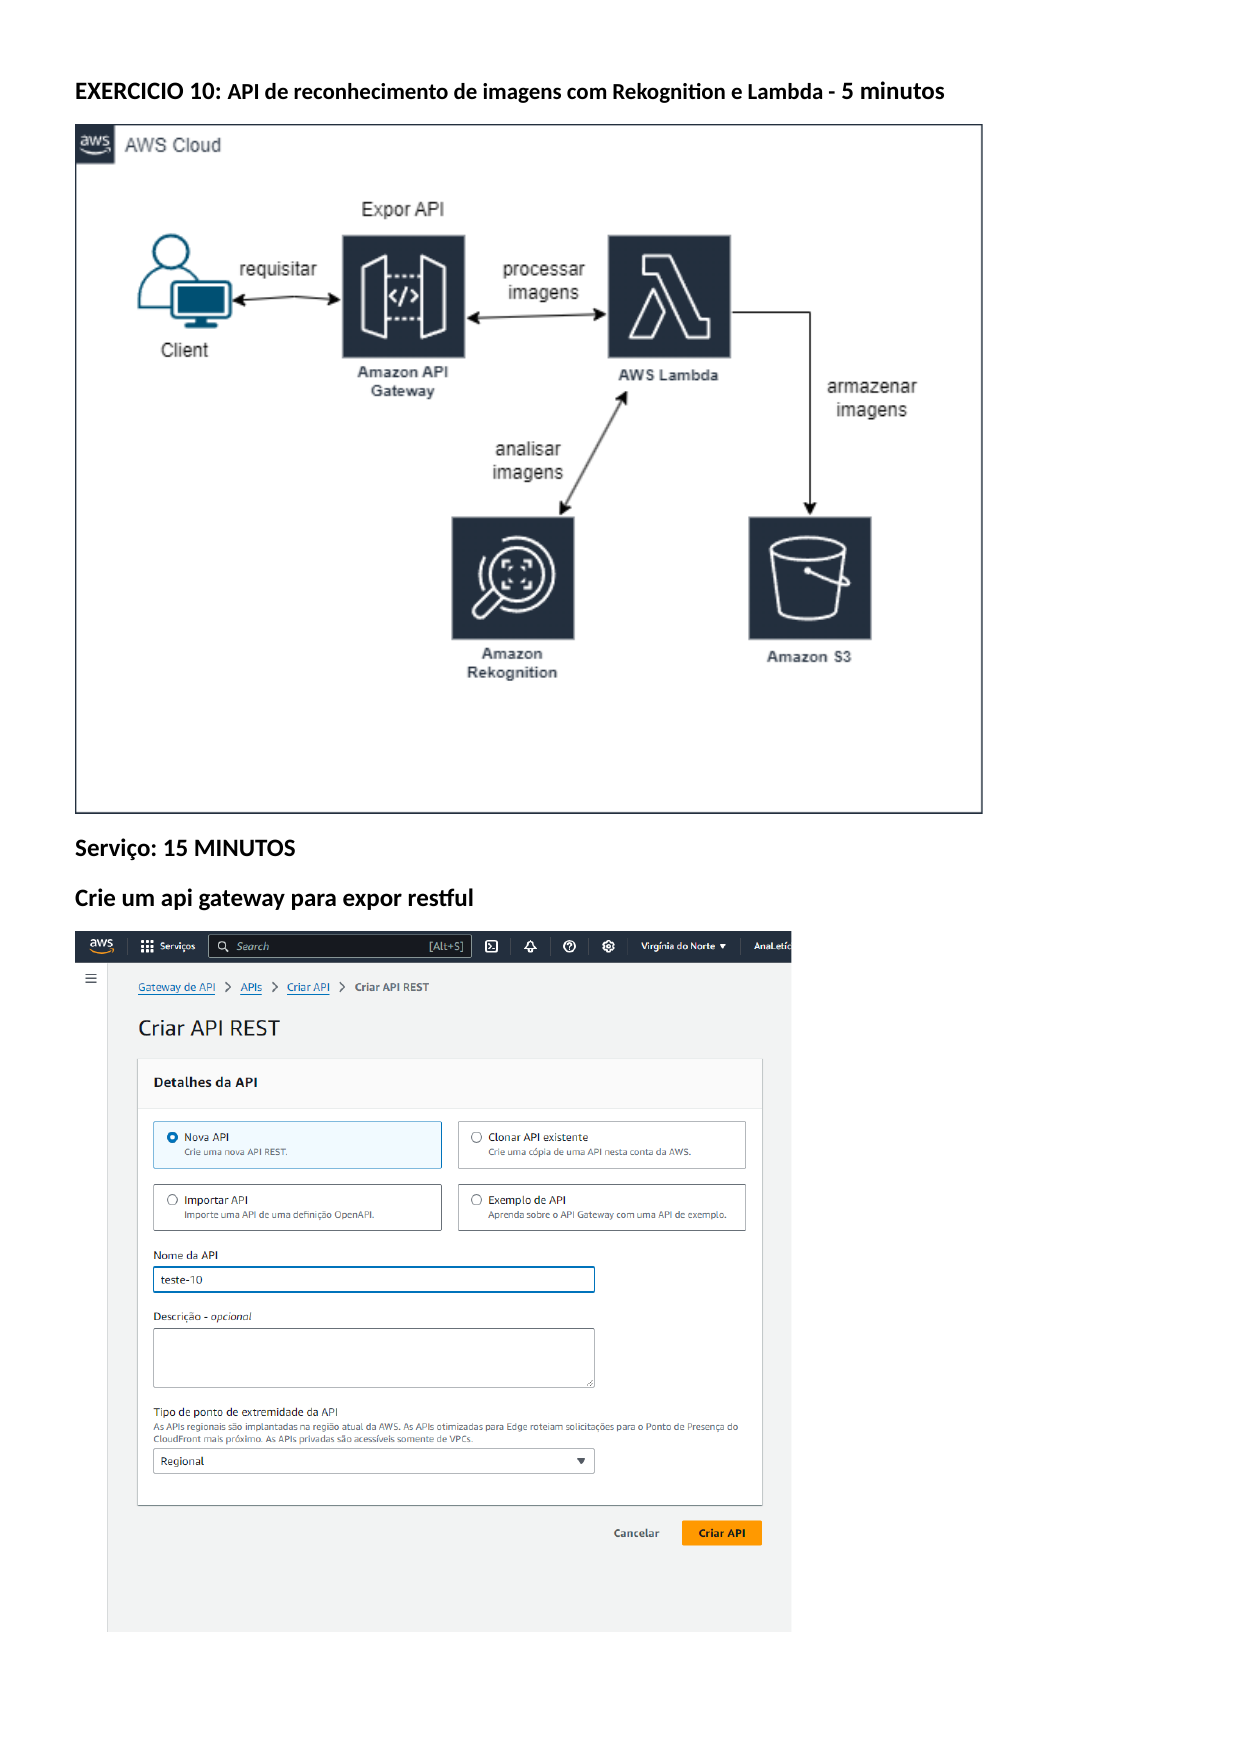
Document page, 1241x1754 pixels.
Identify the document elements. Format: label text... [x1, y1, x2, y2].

text EXERCICIO 10: API de reconhecimento de imagens com Rekognition e Lambda - 5 minutos [75, 75, 1165, 106]
text Crie um api gateway para expor restful [75, 882, 1165, 913]
picture [75, 931, 792, 1632]
picture [75, 124, 983, 814]
text Serviço: 15 MINUTOS [75, 832, 1165, 863]
